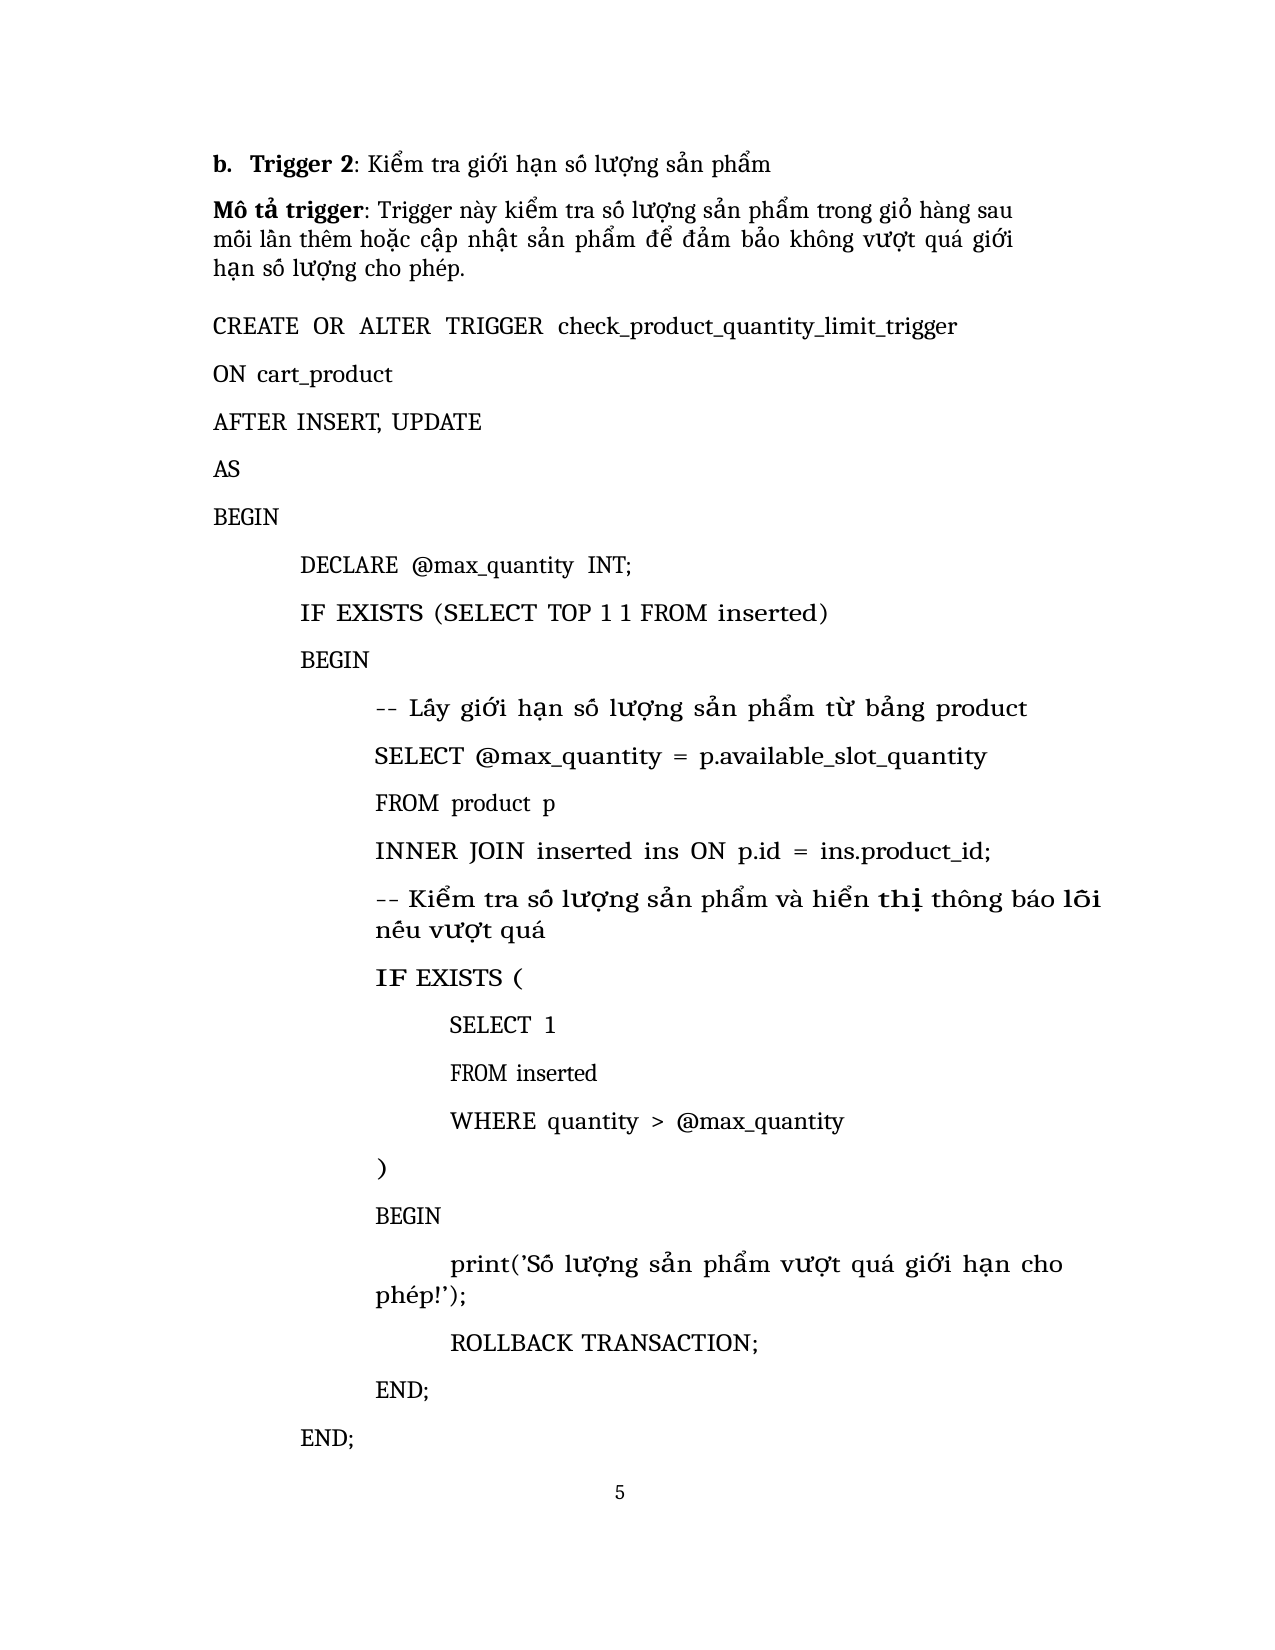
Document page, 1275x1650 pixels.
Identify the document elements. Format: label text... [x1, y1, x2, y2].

text IF EXISTS ( [375, 963, 1125, 992]
text END; [300, 1376, 1125, 1405]
text ROLLBACK TRANSACTION; [375, 1328, 1125, 1357]
text -- Kiểm tra số lượng sản phẩm và hiển thị thông báo lỗi nếu vượt quá [375, 885, 1125, 944]
text print(’Số lượng sản phẩm vượt quá giới hạn cho phép!’); [375, 1250, 1125, 1309]
text IF EXISTS (SELECT TOP 1 1 FROM inserted) [225, 598, 1125, 627]
text BEGIN [225, 646, 1125, 675]
text SELECT 1 [450, 1011, 1125, 1040]
text BEGIN [150, 503, 1125, 532]
text FROM product p [300, 789, 1125, 818]
text BEGIN [375, 1202, 1125, 1231]
text FROM inserted [450, 1059, 1125, 1088]
text Mô tả trigger: Trigger này kiểm tra số lượng sản phẩm trong giỏ hàng sau mỗi lần thêm hoặc cập nhật sản phẩm để đảm bảo không vượt quá giới hạn số lượng cho phép. [213, 196, 1014, 282]
text SELECT @max_quantity = p.available_slot_quantity [300, 742, 1125, 770]
list Trigger 2: Kiểm tra giới hạn số lượng sản phẩm [212, 150, 1125, 179]
text WHERE quantity > @max_quantity [450, 1107, 1125, 1135]
text INNER JOIN inserted ins ON p.id = ins.product_id; [300, 837, 1125, 866]
text END; [225, 1424, 1125, 1453]
text AS [150, 455, 1125, 484]
text CREATE OR ALTER TRIGGER check_product_quantity_limit_trigger [150, 312, 1125, 341]
text AFTER INSERT, UPDATE [150, 408, 1125, 436]
text ) [375, 1154, 1125, 1183]
text DECLARE @max_quantity INT; [225, 551, 1125, 579]
text ON cart_product [150, 360, 1125, 389]
text -- Lấy giới hạn số lượng sản phẩm từ bảng product [300, 694, 1125, 723]
